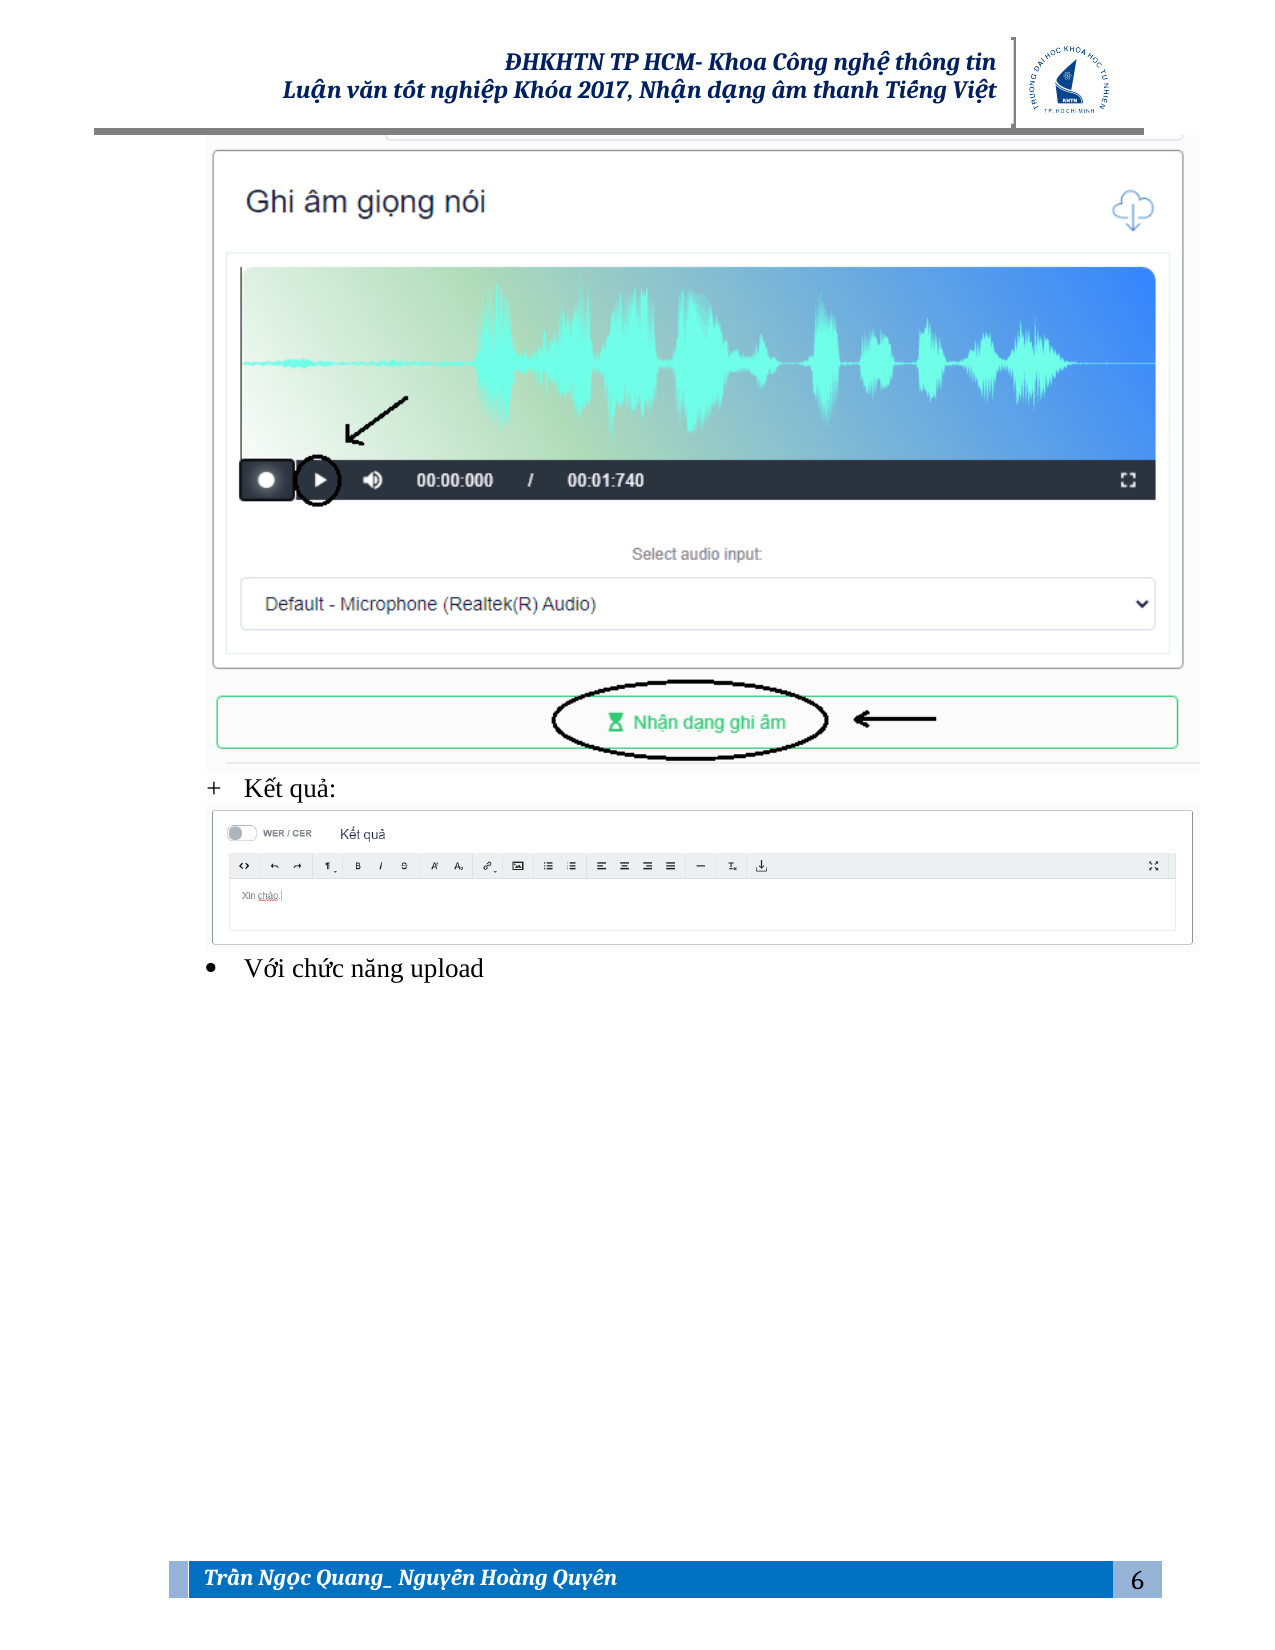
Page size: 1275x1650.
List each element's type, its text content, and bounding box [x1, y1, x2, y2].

list Với chức năng upload [206, 952, 1162, 983]
picture [1028, 44, 1110, 115]
picture [206, 803, 1200, 952]
text + Kết quả: [206, 773, 1162, 803]
picture [206, 135, 1200, 773]
